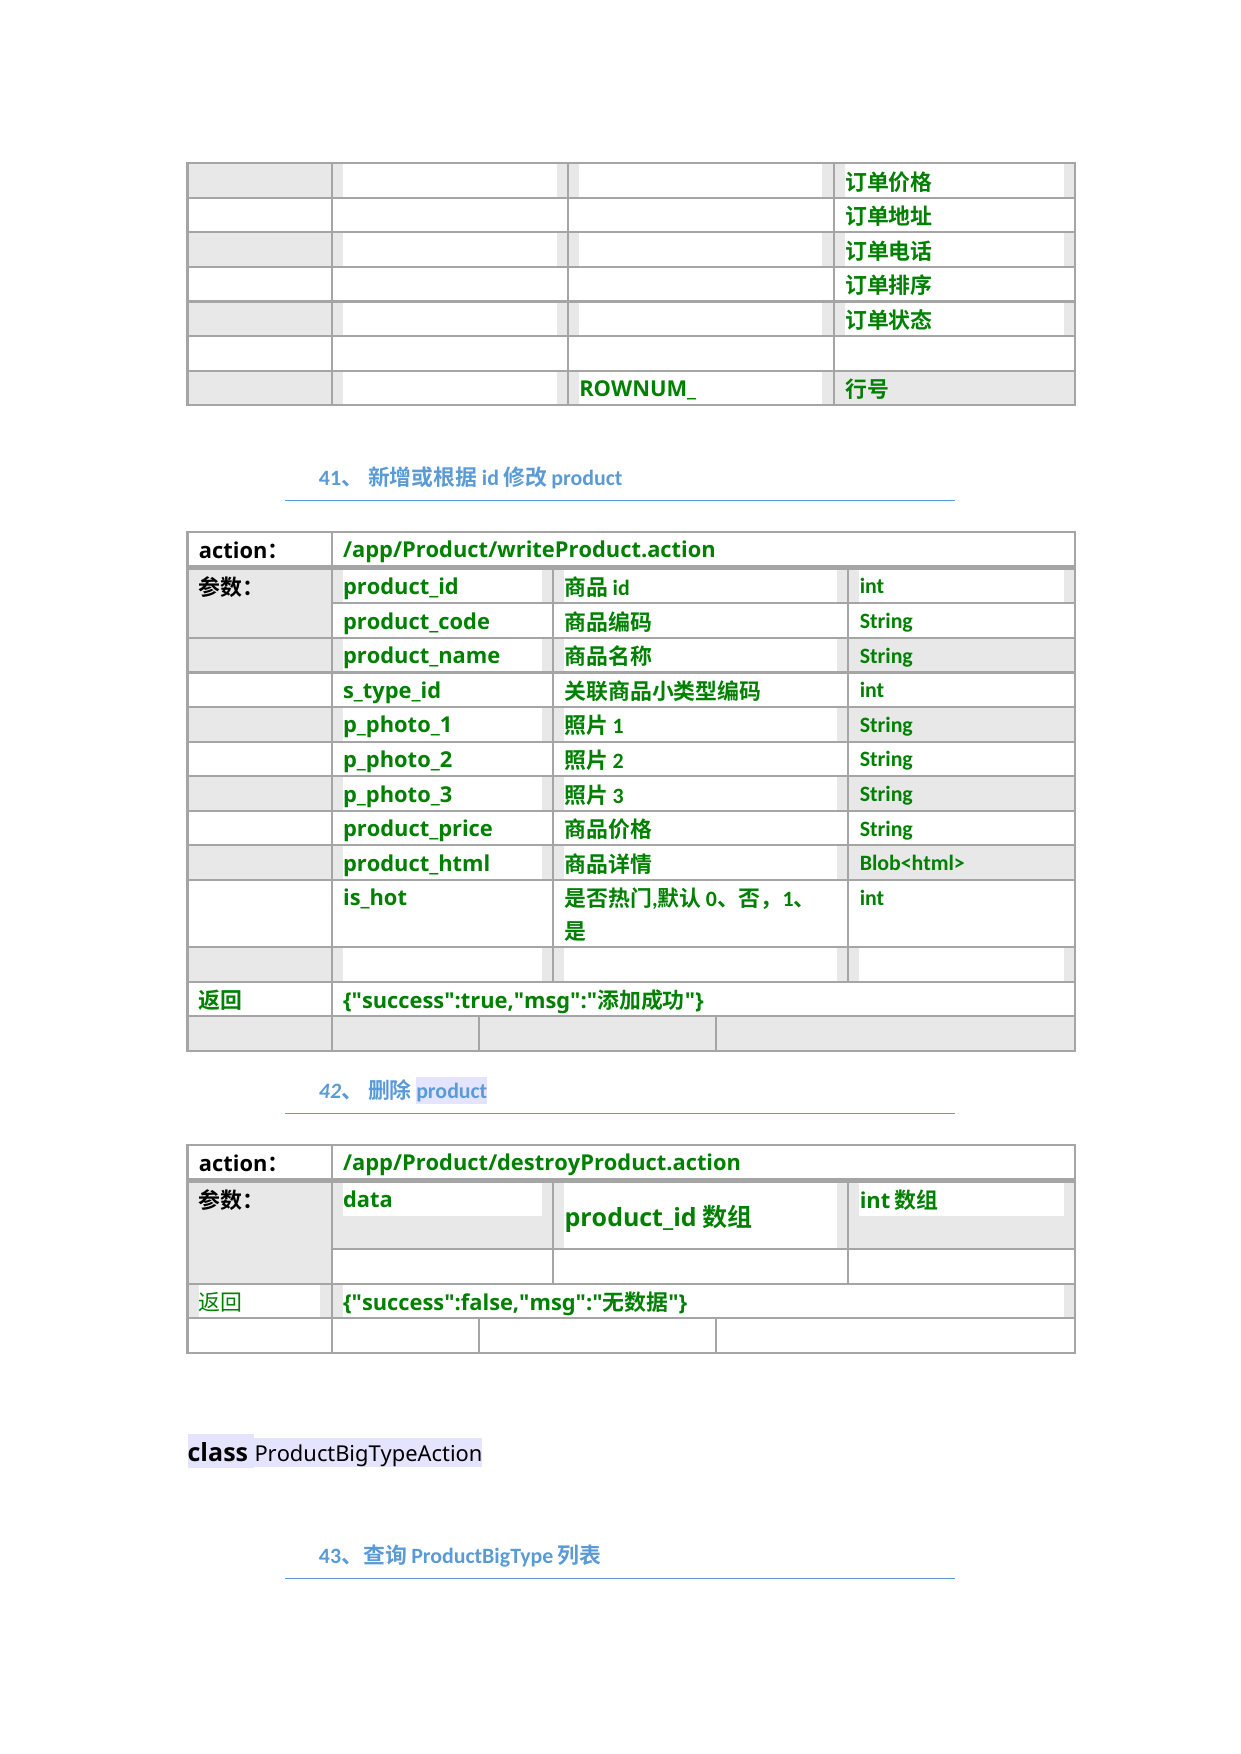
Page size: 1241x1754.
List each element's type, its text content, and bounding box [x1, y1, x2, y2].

table_cell [333, 164, 343, 197]
table_cell [557, 268, 567, 300]
table_cell [542, 948, 552, 981]
table_cell [189, 337, 331, 369]
table_cell [557, 303, 567, 335]
table_cell [822, 199, 833, 231]
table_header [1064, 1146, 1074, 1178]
table_cell [557, 372, 567, 404]
table_cell [189, 846, 331, 879]
table_cell [822, 233, 833, 266]
table_cell [480, 1017, 715, 1050]
table_cell [333, 948, 343, 981]
table_cell [333, 233, 343, 266]
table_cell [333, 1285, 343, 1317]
table_cell [1064, 948, 1074, 981]
table_cell [849, 948, 859, 981]
table_cell [822, 337, 833, 369]
table_cell [333, 1017, 478, 1050]
table_cell [189, 743, 331, 775]
table_cell String [849, 604, 1074, 637]
table_cell [189, 777, 331, 810]
table_cell [837, 1250, 847, 1283]
table_cell [189, 233, 331, 266]
table_cell [835, 337, 845, 369]
table_cell [189, 268, 331, 300]
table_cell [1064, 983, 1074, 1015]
text 41、 新增或根据id修改product [285, 459, 955, 500]
table_cell [569, 233, 579, 266]
table_header action： [189, 1146, 331, 1178]
table_cell [189, 639, 331, 671]
table_cell String [849, 743, 1074, 775]
table_cell [189, 164, 331, 197]
table_cell [333, 372, 343, 404]
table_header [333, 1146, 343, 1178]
table_cell [557, 337, 567, 369]
table_cell [189, 674, 331, 706]
table_cell [557, 199, 567, 231]
table_cell [333, 1250, 343, 1283]
table_cell [189, 1319, 331, 1352]
table_cell [822, 164, 833, 197]
table_cell [333, 268, 343, 300]
table_cell [189, 948, 331, 981]
table_cell is_hot [333, 881, 552, 946]
table_cell [569, 337, 579, 369]
table_cell [189, 881, 331, 946]
table_cell [569, 199, 579, 231]
table_cell [717, 1319, 1074, 1352]
text class ProductBigTypeAction [187, 1419, 1053, 1484]
text 43、查询ProductBigType列表 [285, 1537, 955, 1578]
table_cell [333, 303, 343, 335]
table_cell 参数： [189, 1183, 331, 1283]
table_cell Blob<html> [849, 846, 1074, 879]
table_cell data [333, 1183, 552, 1248]
table_cell [189, 303, 331, 335]
table_cell [717, 1017, 1074, 1050]
table_cell int [849, 674, 1074, 706]
table_cell [189, 812, 331, 844]
table_cell [189, 372, 331, 404]
table_cell [333, 1319, 478, 1352]
table_cell [333, 199, 343, 231]
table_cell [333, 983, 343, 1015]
table_cell [837, 948, 847, 981]
table_cell int [849, 881, 1074, 946]
text 42、 删除product [285, 1073, 955, 1113]
table_cell [849, 1250, 1074, 1283]
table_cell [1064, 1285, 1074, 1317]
table_cell 参数： [189, 570, 331, 637]
table_cell String [849, 708, 1074, 741]
table_cell String [849, 812, 1074, 844]
table_header action： [189, 533, 331, 565]
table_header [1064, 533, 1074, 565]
table_cell [189, 1017, 331, 1050]
table_cell [557, 233, 567, 266]
table_cell [554, 948, 564, 981]
table_cell 行号 [835, 372, 1074, 404]
table_cell [569, 303, 579, 335]
table_cell [554, 1250, 564, 1283]
table_cell [822, 303, 833, 335]
table_cell [333, 337, 343, 369]
table_cell [480, 1319, 715, 1352]
table_cell String [849, 777, 1074, 810]
table_cell [557, 164, 567, 197]
table_cell [189, 708, 331, 741]
table_cell [569, 164, 579, 197]
table_cell [822, 268, 833, 300]
table_cell [542, 1250, 552, 1283]
table_cell [189, 199, 331, 231]
table_cell 返回 [189, 983, 331, 1015]
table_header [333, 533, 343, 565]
table_cell [1064, 337, 1074, 369]
table_cell String [849, 639, 1074, 671]
table_cell [569, 268, 579, 300]
table_cell int数组 [849, 1183, 1074, 1248]
